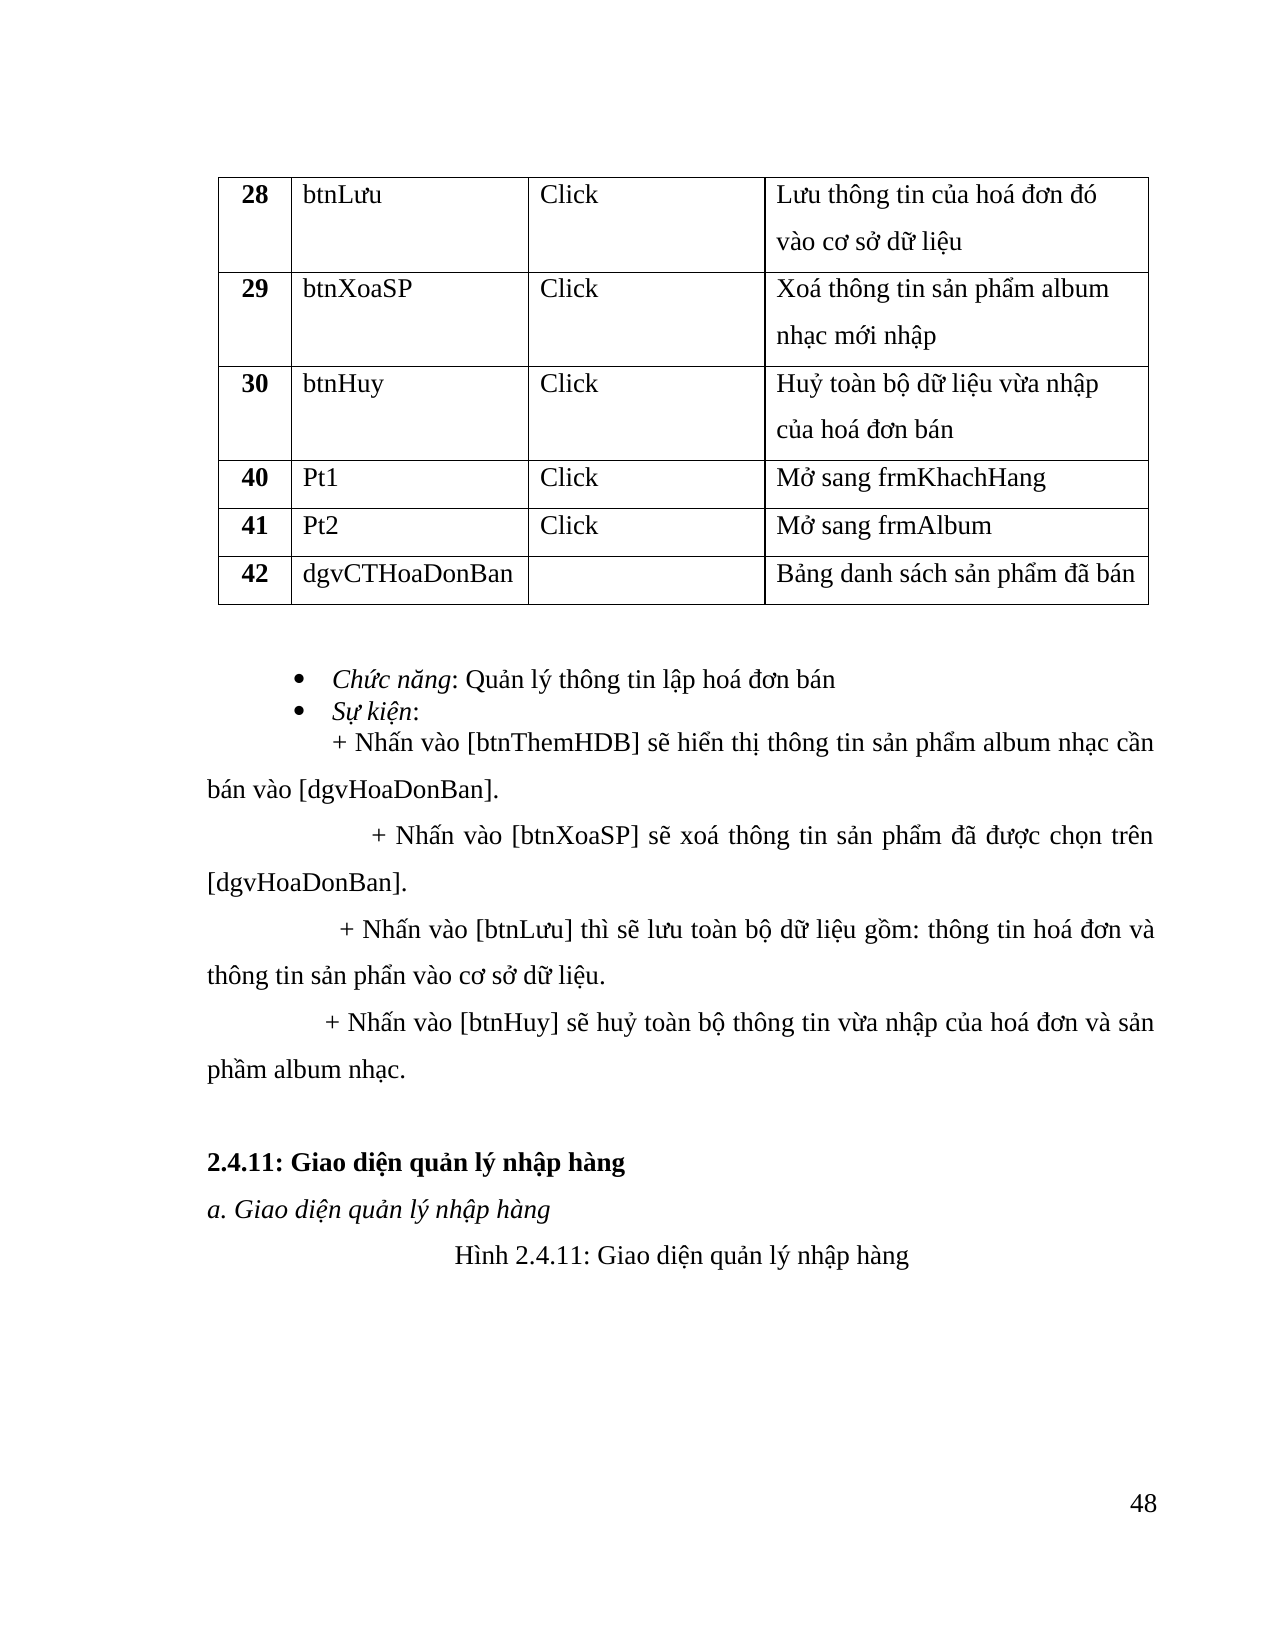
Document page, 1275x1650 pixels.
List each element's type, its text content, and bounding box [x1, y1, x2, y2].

list Sự kiện: [294, 695, 1157, 726]
table_cell Click [529, 461, 764, 508]
table_cell Click [529, 178, 764, 272]
table_cell 41 [219, 509, 291, 556]
table_cell Mở sang frmAlbum [766, 509, 1148, 556]
table_cell Mở sang frmKhachHang [766, 461, 1148, 508]
table_cell Pt2 [292, 509, 528, 556]
table_cell Click [529, 367, 764, 460]
table_cell Bảng danh sách sản phẩm đã bán [766, 557, 1148, 603]
text + Nhấn vào [btnLưu] thì sẽ lưu toàn bộ dữ liệu gồm: thông tin hoá đơn và thông tin sản phẩn vào cơ sở dữ liệu. [207, 913, 1157, 991]
table_cell Pt1 [292, 461, 528, 508]
table_cell btnHuy [292, 367, 528, 460]
list Chức năng: Quản lý thông tin lập hoá đơn bán [294, 664, 1157, 695]
text + Nhấn vào [btnHuy] sẽ huỷ toàn bộ thông tin vừa nhập của hoá đơn và sản phầm album nhạc. [207, 1006, 1157, 1084]
table_cell btnXoaSP [292, 273, 528, 366]
text Hình 2.4.11: Giao diện quản lý nhập hàng [207, 1239, 1157, 1271]
table_cell Click [529, 273, 764, 366]
table_cell 40 [219, 461, 291, 508]
table_cell dgvCTHoaDonBan [292, 557, 528, 603]
table_cell 30 [219, 367, 291, 460]
table_cell Huỷ toàn bộ dữ liệu vừa nhập của hoá đơn bán [766, 367, 1148, 460]
text 2.4.11: Giao diện quản lý nhập hàng [207, 1146, 1157, 1177]
table_cell 28 [219, 178, 291, 272]
table_cell Click [529, 509, 764, 556]
table_cell 29 [219, 273, 291, 366]
table_cell [529, 557, 764, 603]
table_cell 42 [219, 557, 291, 603]
table_cell Xoá thông tin sản phẩm album nhạc mới nhập [766, 273, 1148, 366]
table_cell Lưu thông tin của hoá đơn đó vào cơ sở dữ liệu [766, 178, 1148, 272]
text + Nhấn vào [btnThemHDB] sẽ hiển thị thông tin sản phẩm album nhạc cần bán vào [dgvHoaDonBan]. [207, 726, 1157, 804]
table_cell btnLưu [292, 178, 528, 272]
text a. Giao diện quản lý nhập hàng [207, 1193, 1157, 1224]
text + Nhấn vào [btnXoaSP] sẽ xoá thông tin sản phẩm đã được chọn trên [dgvHoaDonBan]. [207, 819, 1157, 897]
